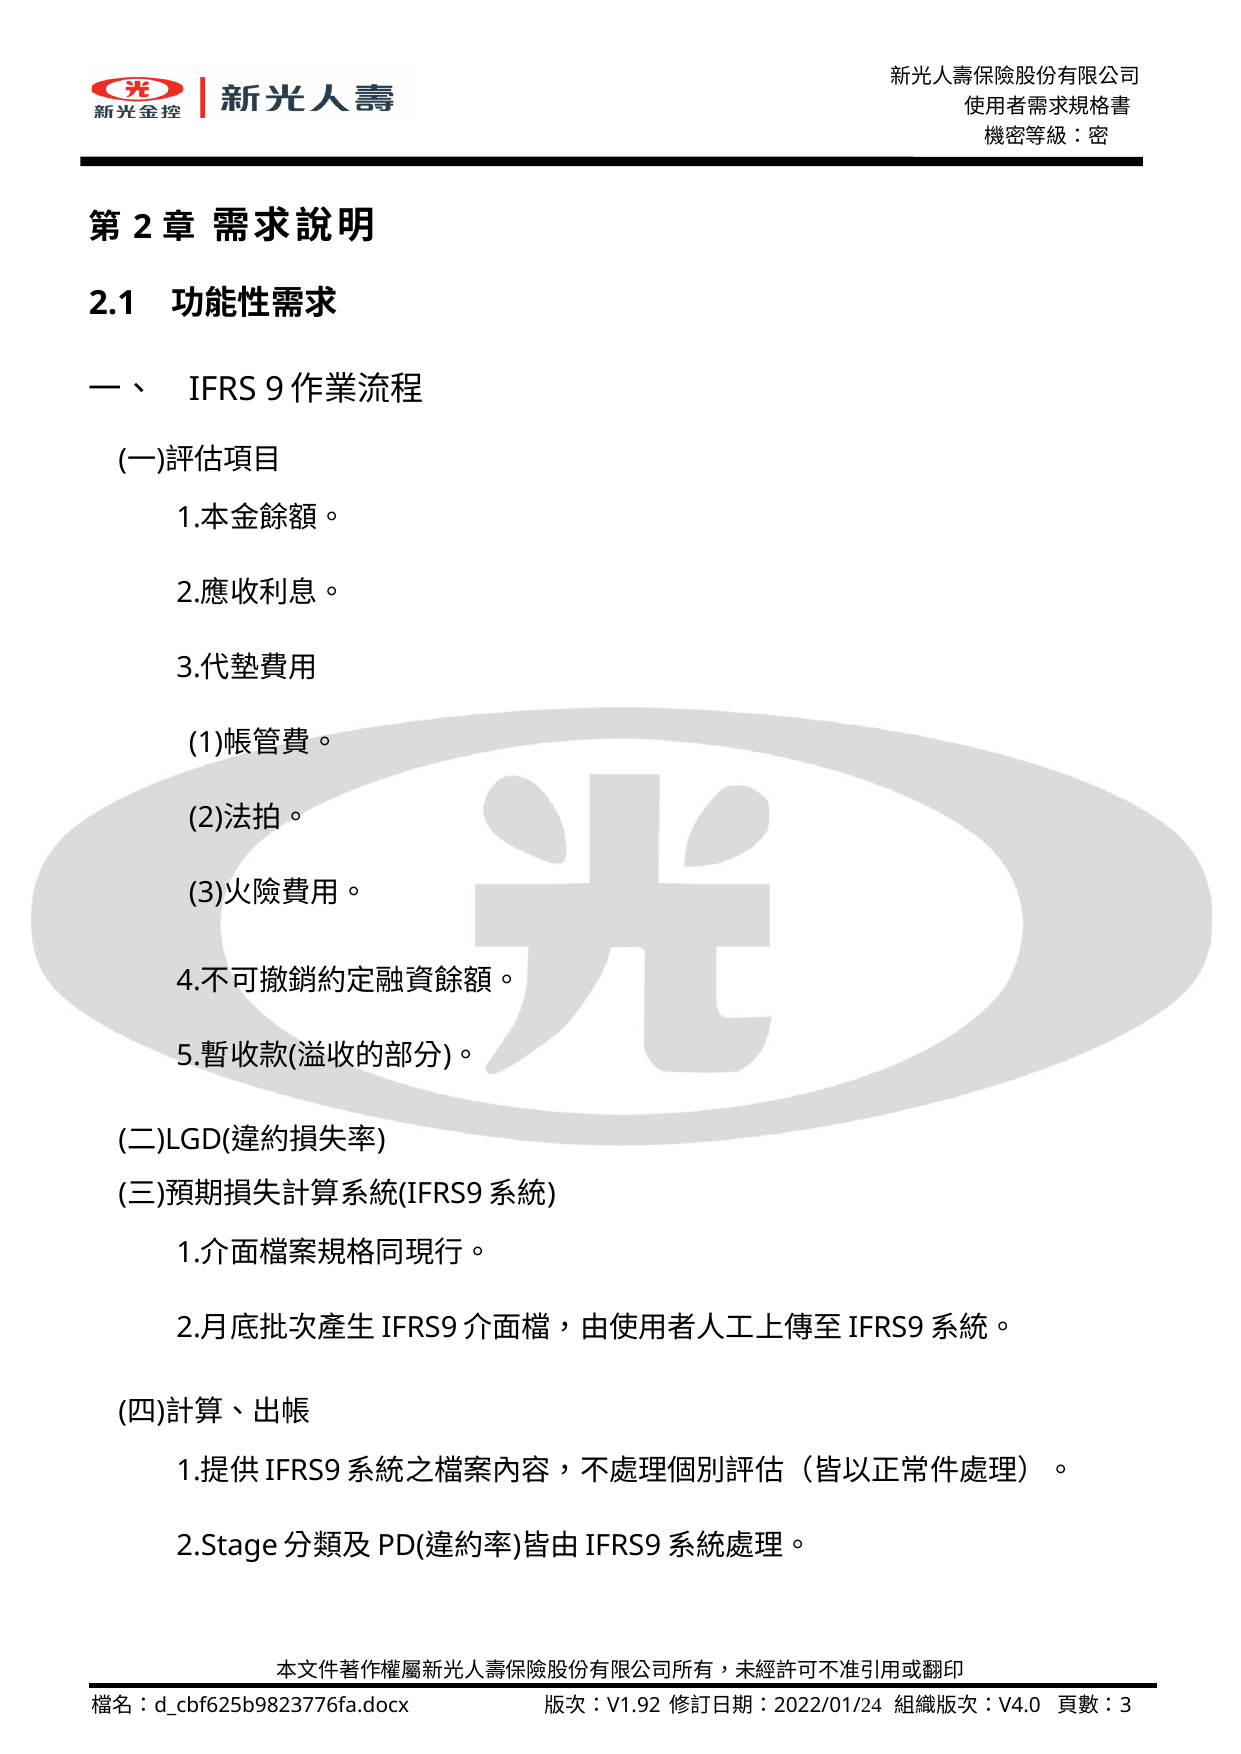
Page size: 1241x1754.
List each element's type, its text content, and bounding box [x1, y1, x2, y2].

subtitle IFRS 9作業流程 [89, 362, 1152, 410]
text 3.代墊費用 [176, 628, 1152, 703]
text (二)LGD(違約損失率) [118, 1115, 1152, 1158]
subtitle 2.1 功能性需求 [89, 276, 1152, 324]
text (三)預期損失計算系統(IFRS9系統) [118, 1170, 1152, 1212]
picture [25, 699, 1215, 1152]
text 1.本金餘額。 [176, 478, 1152, 553]
picture [91, 61, 417, 118]
list (2)法拍。 [189, 778, 1152, 853]
text 1.提供IFRS9系統之檔案內容，不處理個別評估（皆以正常件處理）。 [176, 1430, 1152, 1505]
subtitle 第2章 需求說明 [89, 194, 1152, 249]
text (一)評估項目 [118, 435, 1152, 478]
text 2.應收利息。 [176, 553, 1152, 628]
text 4.不可撤銷約定融資餘額。 [176, 940, 1152, 1015]
text 2.Stage分類及PD(違約率)皆由IFRS9系統處理。 [176, 1505, 1152, 1580]
list (3)火險費用。 [189, 853, 1152, 928]
text 1.介面檔案規格同現行。 [176, 1212, 1152, 1287]
text (四)計算、出帳 [118, 1387, 1152, 1430]
list (1)帳管費。 [189, 703, 1152, 778]
text 2.月底批次產生IFRS9介面檔，由使用者人工上傳至IFRS9系統。 [176, 1287, 1152, 1362]
text 5.暫收款(溢收的部分)。 [176, 1015, 1152, 1090]
